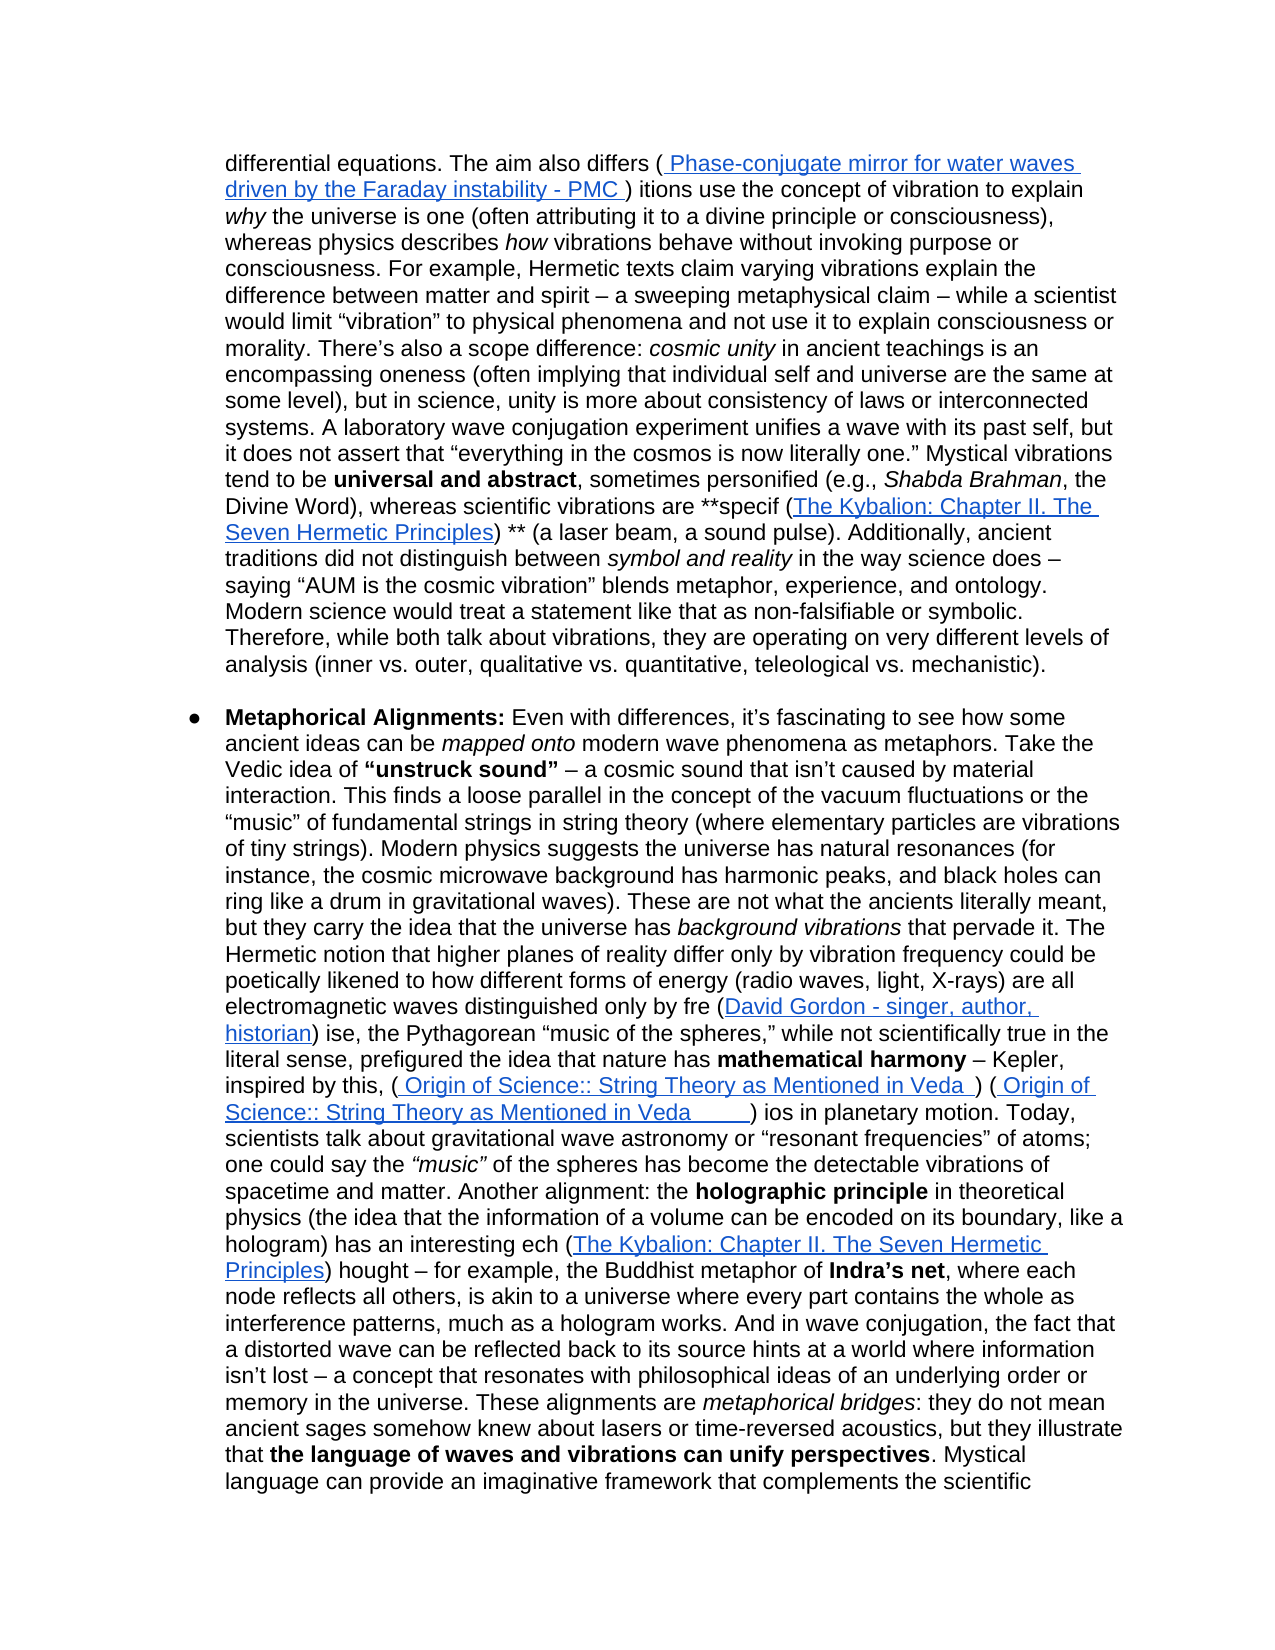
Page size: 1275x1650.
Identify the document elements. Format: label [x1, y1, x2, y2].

list [187, 703, 1125, 1494]
list [187, 150, 1125, 703]
